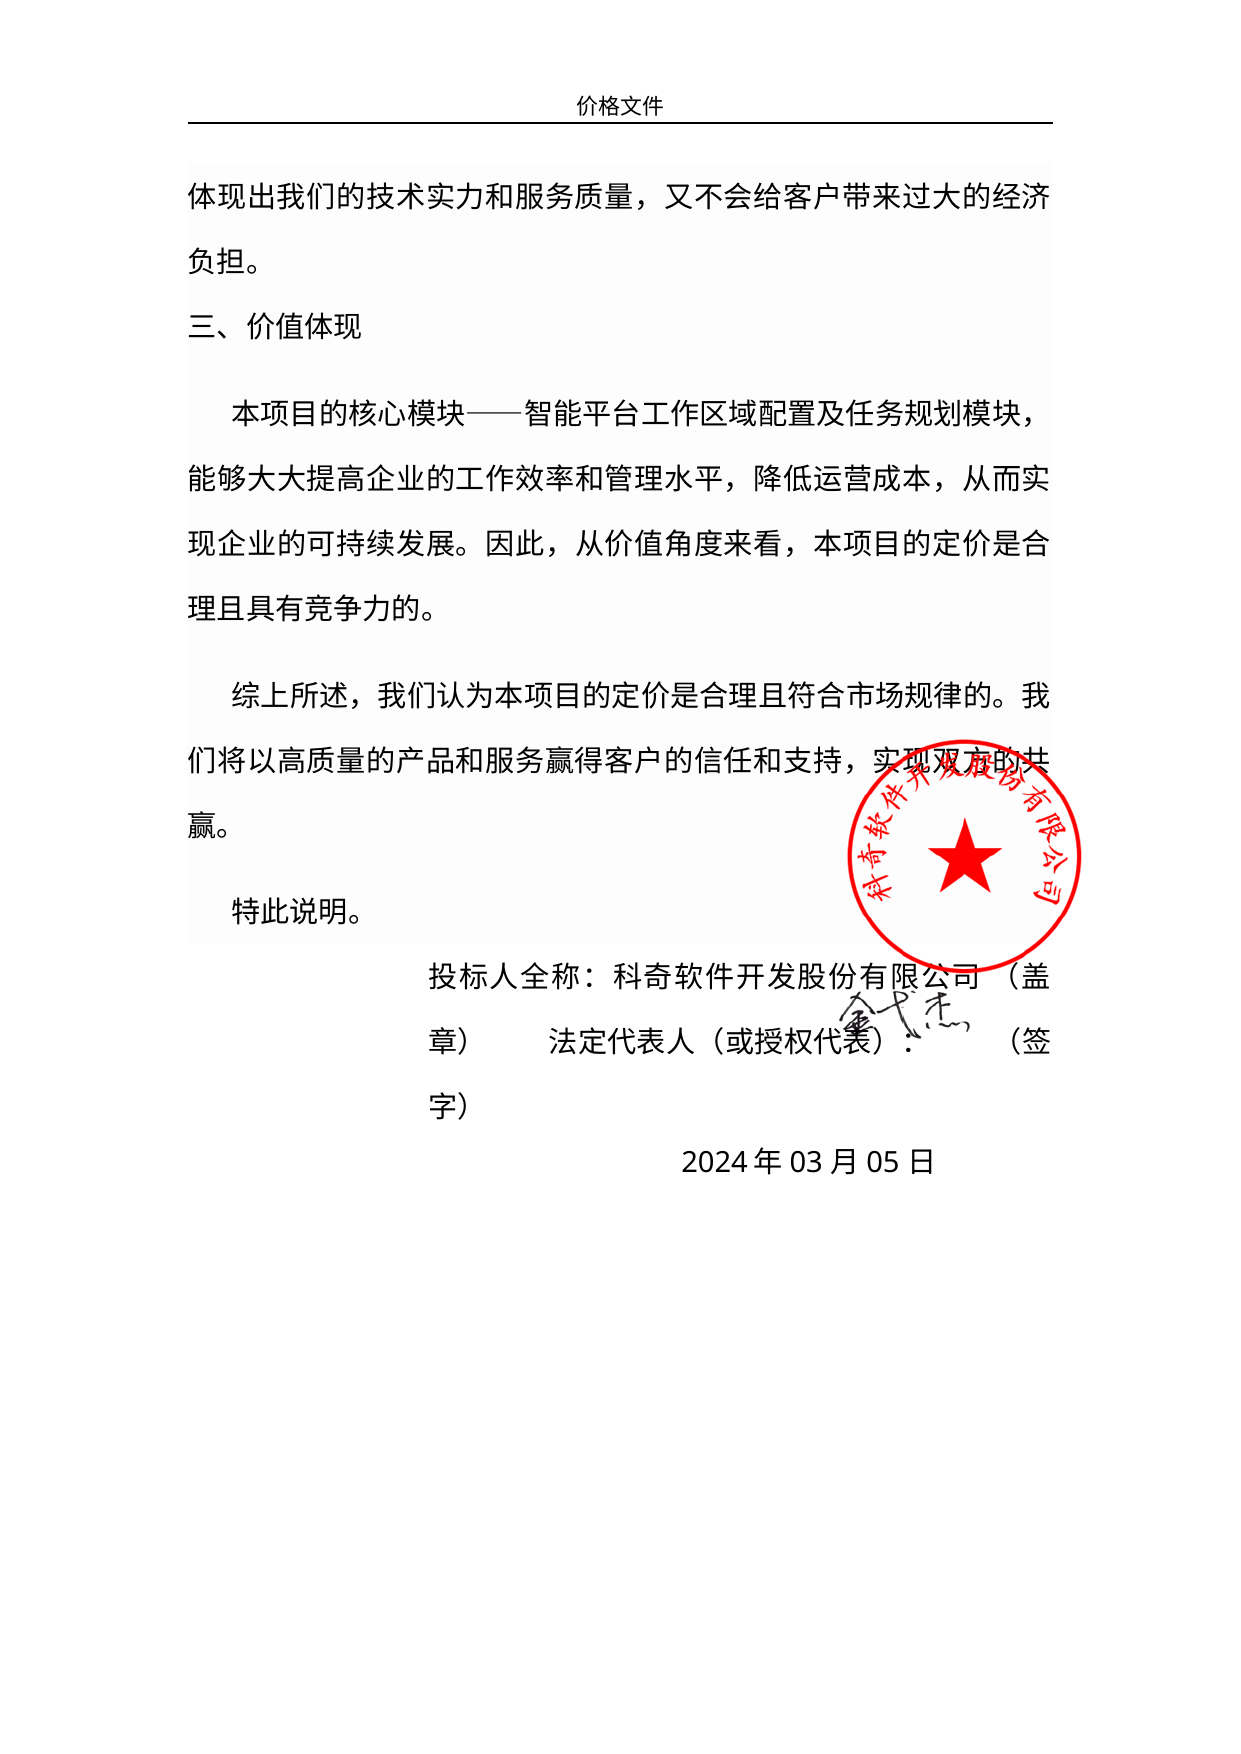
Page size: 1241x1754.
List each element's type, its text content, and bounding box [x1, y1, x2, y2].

text 特此说明。 [187, 878, 841, 943]
text 2024年 03 月 05 日 [187, 1138, 936, 1181]
text 本项目的核心模块——智能平台工作区域配置及任务规划模块，能够大大提高企业的工作效率和管理水平，降低运营成本，从而实现企业的可持续发展。因此，从价值角度来看，本项目的定价是合理且具有竞争力的。 [187, 379, 1053, 639]
text 三、价值体现 [187, 292, 1053, 357]
text 投标人全称：科奇软件开发股份有限公司 （盖章） 法定代表人（或授权代表）： （签字） [428, 943, 1053, 1138]
text 综上所述，我们认为本项目的定价是合理且符合市场规律的。我们将以高质量的产品和服务赢得客户的信任和支持，实现双方的共赢。 [187, 661, 1053, 856]
picture [841, 733, 1086, 978]
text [187, 162, 1053, 292]
